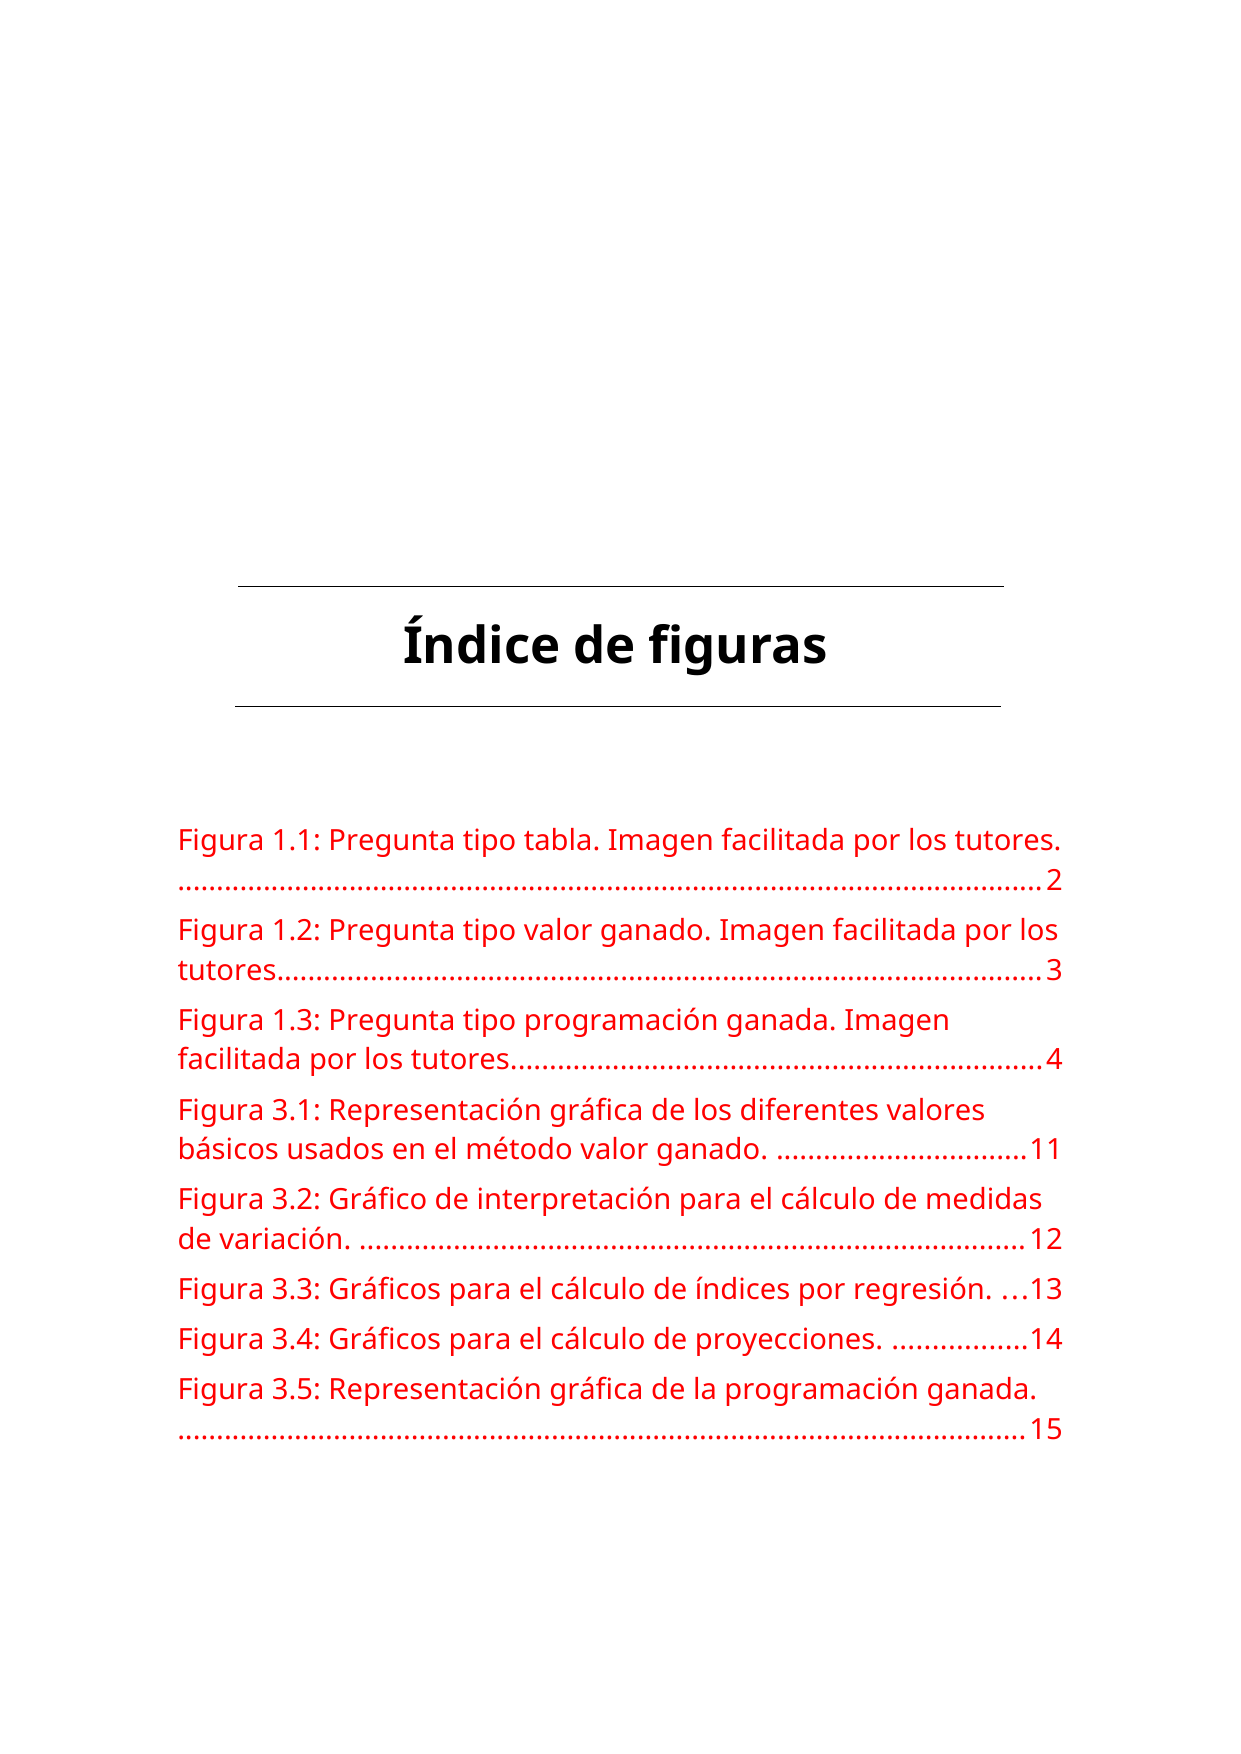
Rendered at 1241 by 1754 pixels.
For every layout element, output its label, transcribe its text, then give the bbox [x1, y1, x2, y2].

text Figura 1.3: Pregunta tipo programación ganada. Imagen facilitada por los tutores. 4 [177, 999, 1063, 1078]
subtitle Índice de figuras [260, 609, 970, 679]
text Figura 3.1: Representación gráfica de los diferentes valores básicos usados en el método valor ganado. 11 [177, 1089, 1063, 1168]
text Figura 3.5: Representación gráfica de la programación ganada. 15 [177, 1368, 1063, 1448]
text Figura 3.4: Gráficos para el cálculo de proyecciones. 14 [177, 1318, 1063, 1358]
text Figura 3.2: Gráfico de interpretación para el cálculo de medidas de variación. 12 [177, 1178, 1063, 1258]
text Figura 3.3: Gráficos para el cálculo de índices por regresión. 13 [177, 1268, 1063, 1308]
text Figura 1.2: Pregunta tipo valor ganado. Imagen facilitada por los tutores. 3 [177, 909, 1063, 988]
text Figura 1.1: Pregunta tipo tabla. Imagen facilitada por los tutores. 2 [177, 819, 1063, 899]
